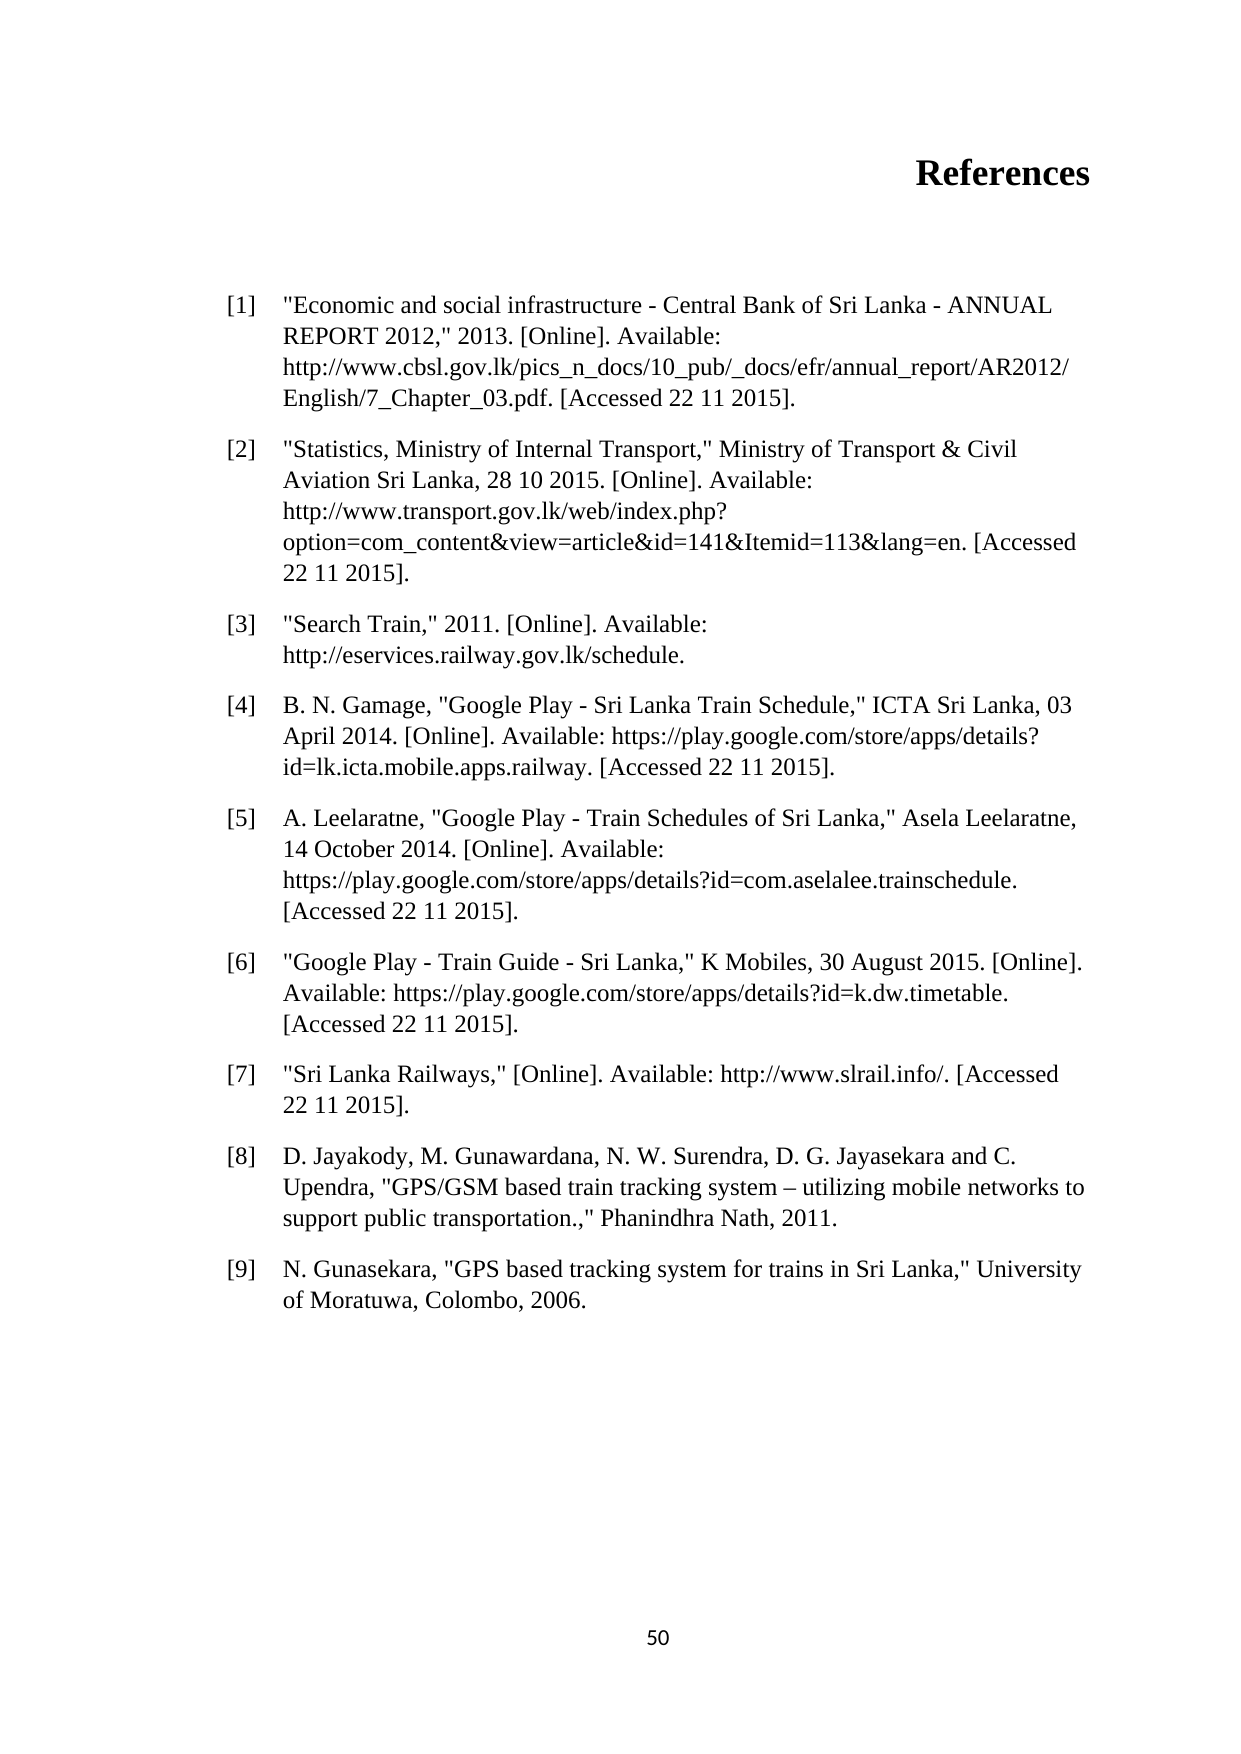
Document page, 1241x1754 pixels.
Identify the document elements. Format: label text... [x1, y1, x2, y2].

subtitle References [225, 150, 1090, 193]
